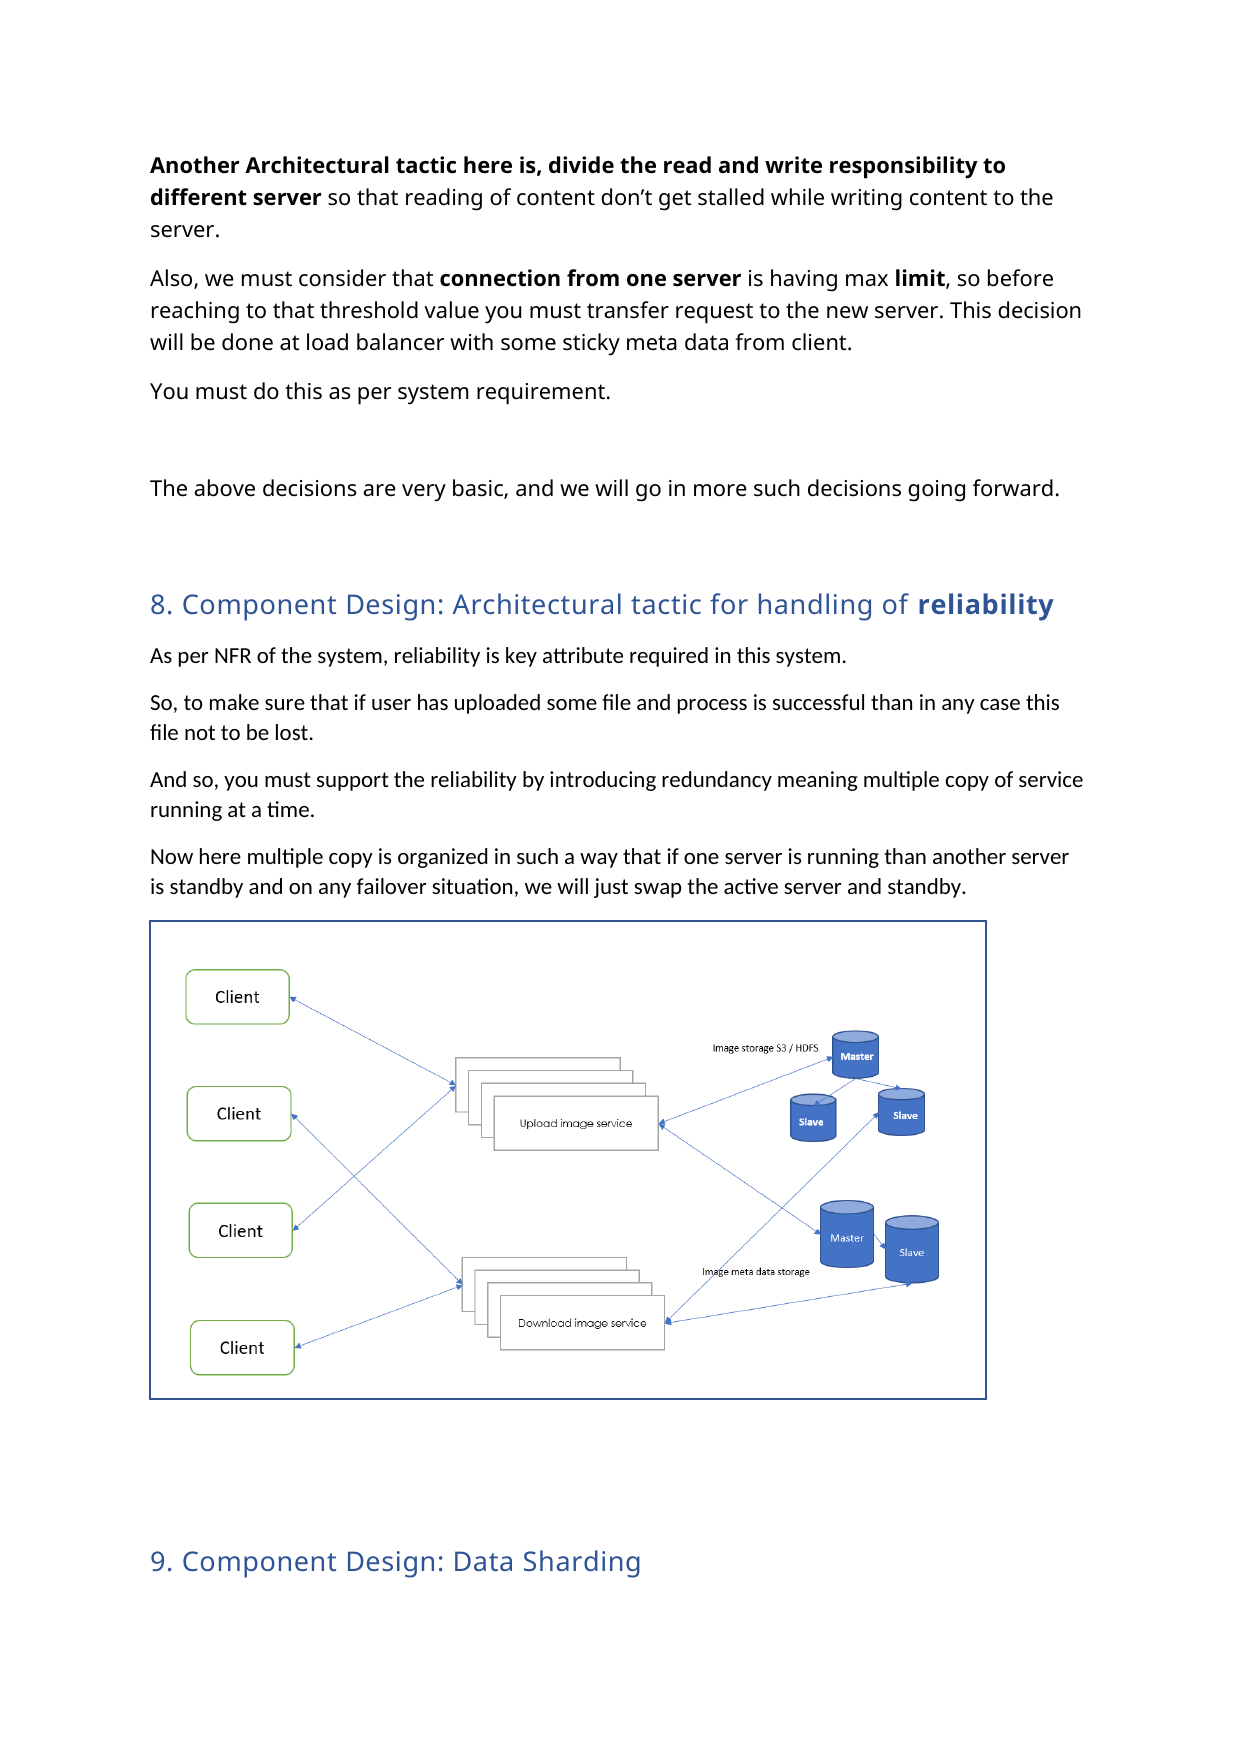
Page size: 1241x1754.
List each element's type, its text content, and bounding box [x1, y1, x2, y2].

text The above decisions are very basic, and we will go in more such decisions going forward. [150, 473, 1090, 503]
subtitle 8. Component Design: Architectural tactic for handling of reliability [150, 585, 1090, 622]
text Now here multiple copy is organized in such a way that if one server is running than another server is standby and on any failover situation, we will just swap the active server and standby. [150, 842, 1090, 900]
text Another Architectural tactic here is, divide the read and write responsibility to different server so that reading of content don’t get stalled while writing content to the server. [150, 150, 1090, 244]
picture [151, 965, 968, 1391]
text So, to make sure that if user has uploaded some file and process is successful than in any case this file not to be lost. [150, 688, 1090, 746]
text Also, we must consider that connection from one server is having max limit, so before reaching to that threshold value you must transfer request to the new server. This decision will be done at load balancer with some sticky meta data from client. [150, 263, 1090, 357]
text You must do this as per system requirement. [150, 376, 1090, 406]
text And so, you must support the reliability by introducing redundancy meaning multiple copy of service running at a time. [150, 765, 1090, 823]
subtitle 9. Component Design: Data Sharding [150, 1542, 1090, 1579]
text As per NFR of the system, reliability is key attribute required in this system. [150, 641, 1090, 669]
